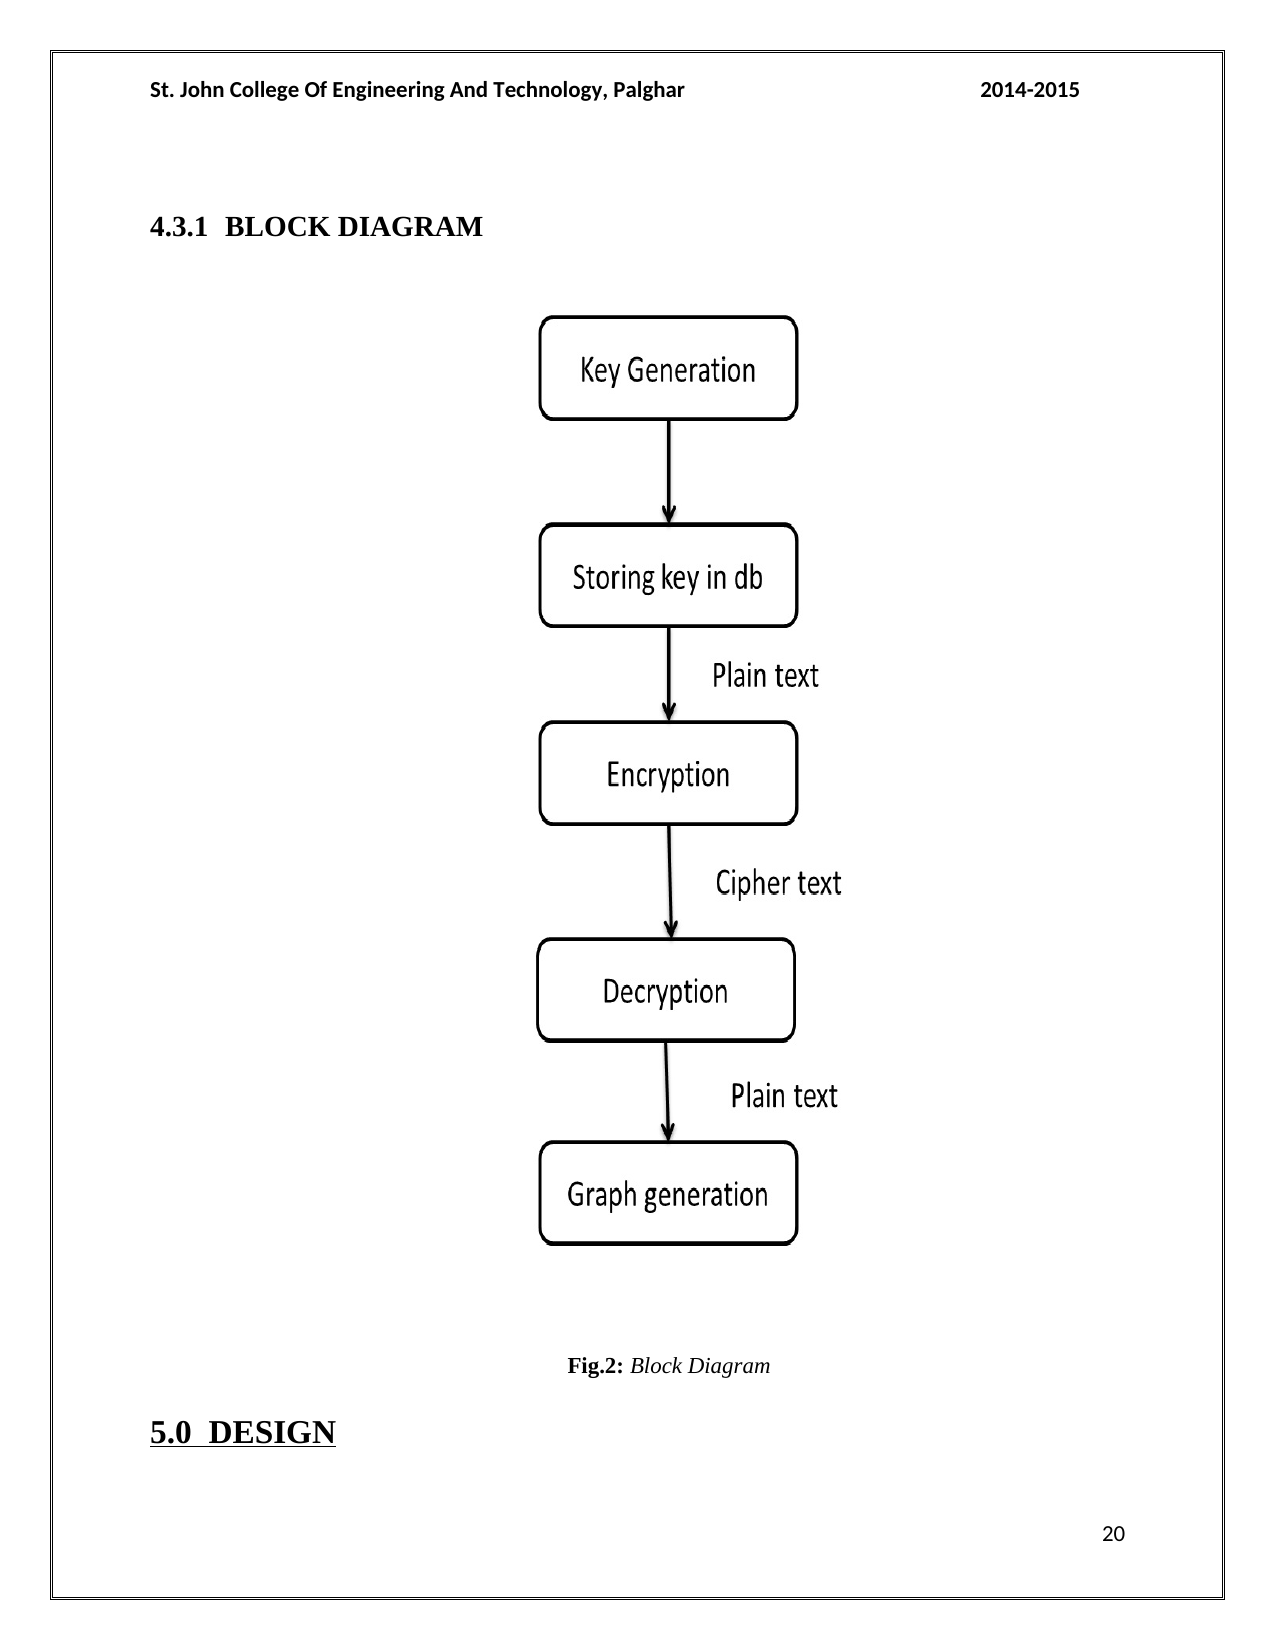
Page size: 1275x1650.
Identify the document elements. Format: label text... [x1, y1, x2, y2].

picture [212, 268, 1187, 1318]
text 5.0 DESIGN [150, 1412, 1125, 1451]
text Fig.2: Block Diagram [212, 1352, 1125, 1378]
text 4.3.1 BLOCK DIAGRAM [150, 209, 1125, 243]
